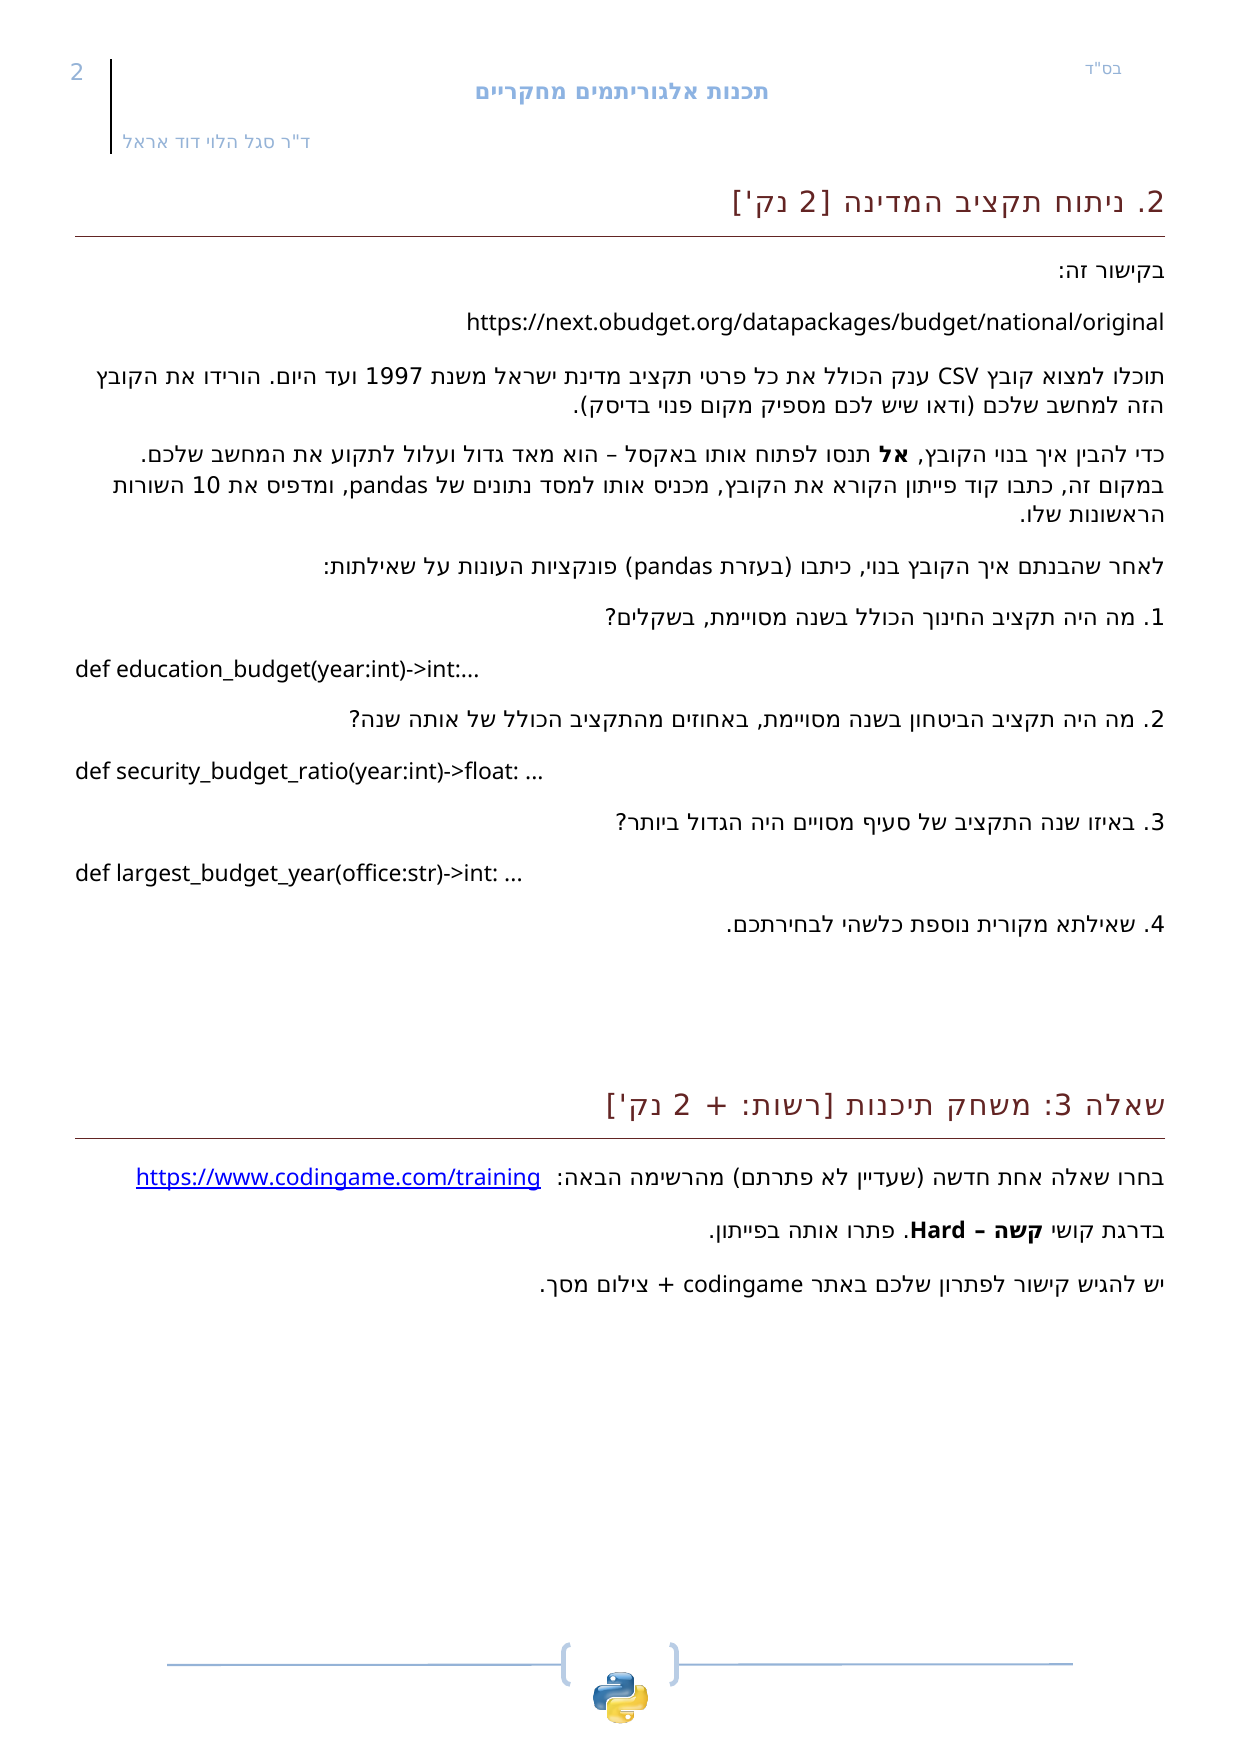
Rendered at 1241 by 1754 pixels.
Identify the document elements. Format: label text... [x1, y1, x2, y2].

text בקישור זה: [75, 257, 1165, 284]
text def security_budget_ratio(year:int)->float: ... [75, 755, 1165, 786]
text שאלה 3: משחק תיכנות [רשות: + 2 נק'] [75, 1088, 1165, 1138]
text 1. מה היה תקציב החינוך הכולל בשנה מסויימת, בשקלים? [75, 604, 1165, 631]
text 2. מה היה תקציב הביטחון בשנה מסויימת, באחוזים מהתקציב הכולל של אותה שנה? [75, 706, 1165, 733]
text def education_budget(year:int)->int:... [75, 653, 1165, 684]
text בחרו שאלה אחת חדשה (שעדיין לא פתרתם) מהרשימה הבאה: https://www.codingame.com/training [75, 1160, 1165, 1192]
subtitle 2. ניתוח תקציב המדינה [2 נק'] [75, 185, 1165, 236]
text בדרגת קושי קשה – Hard. פתרו אותה בפייתון. [75, 1214, 1165, 1245]
picture [585, 1661, 655, 1744]
text 4. שאילתא מקורית נוספת כלשהי לבחירתכם. [75, 911, 1165, 938]
text תוכלו למצוא קובץ CSV ענק הכולל את כל פרטי תקציב מדינת ישראל משנת 1997 ועד היום. הורידו את הקובץ הזה למחשב שלכם (ודאו שיש לכם מספיק מקום פנוי בדיסק). [75, 360, 1165, 419]
text כדי להבין איך בנוי הקובץ, אל תנסו לפתוח אותו באקסל – הוא מאד גדול ועלול לתקוע את המחשב שלכם. במקום זה, כתבו קוד פייתון הקורא את הקובץ, מכניס אותו למסד נתונים של pandas, ומדפיס את 10 השורות הראשונות שלו. [75, 441, 1165, 528]
text https://next.obudget.org/datapackages/budget/national/original [75, 306, 1165, 337]
text 3. באיזו שנה התקציב של סעיף מסויים היה הגדול ביותר? [75, 809, 1165, 835]
text לאחר שהבנתם איך הקובץ בנוי, כיתבו (בעזרת pandas) פונקציות העונות על שאילתות: [75, 550, 1165, 581]
text יש להגיש קישור לפתרון שלכם באתר codingame + צילום מסך. [75, 1268, 1165, 1299]
text def largest_budget_year(office:str)->int: ... [75, 857, 1165, 889]
